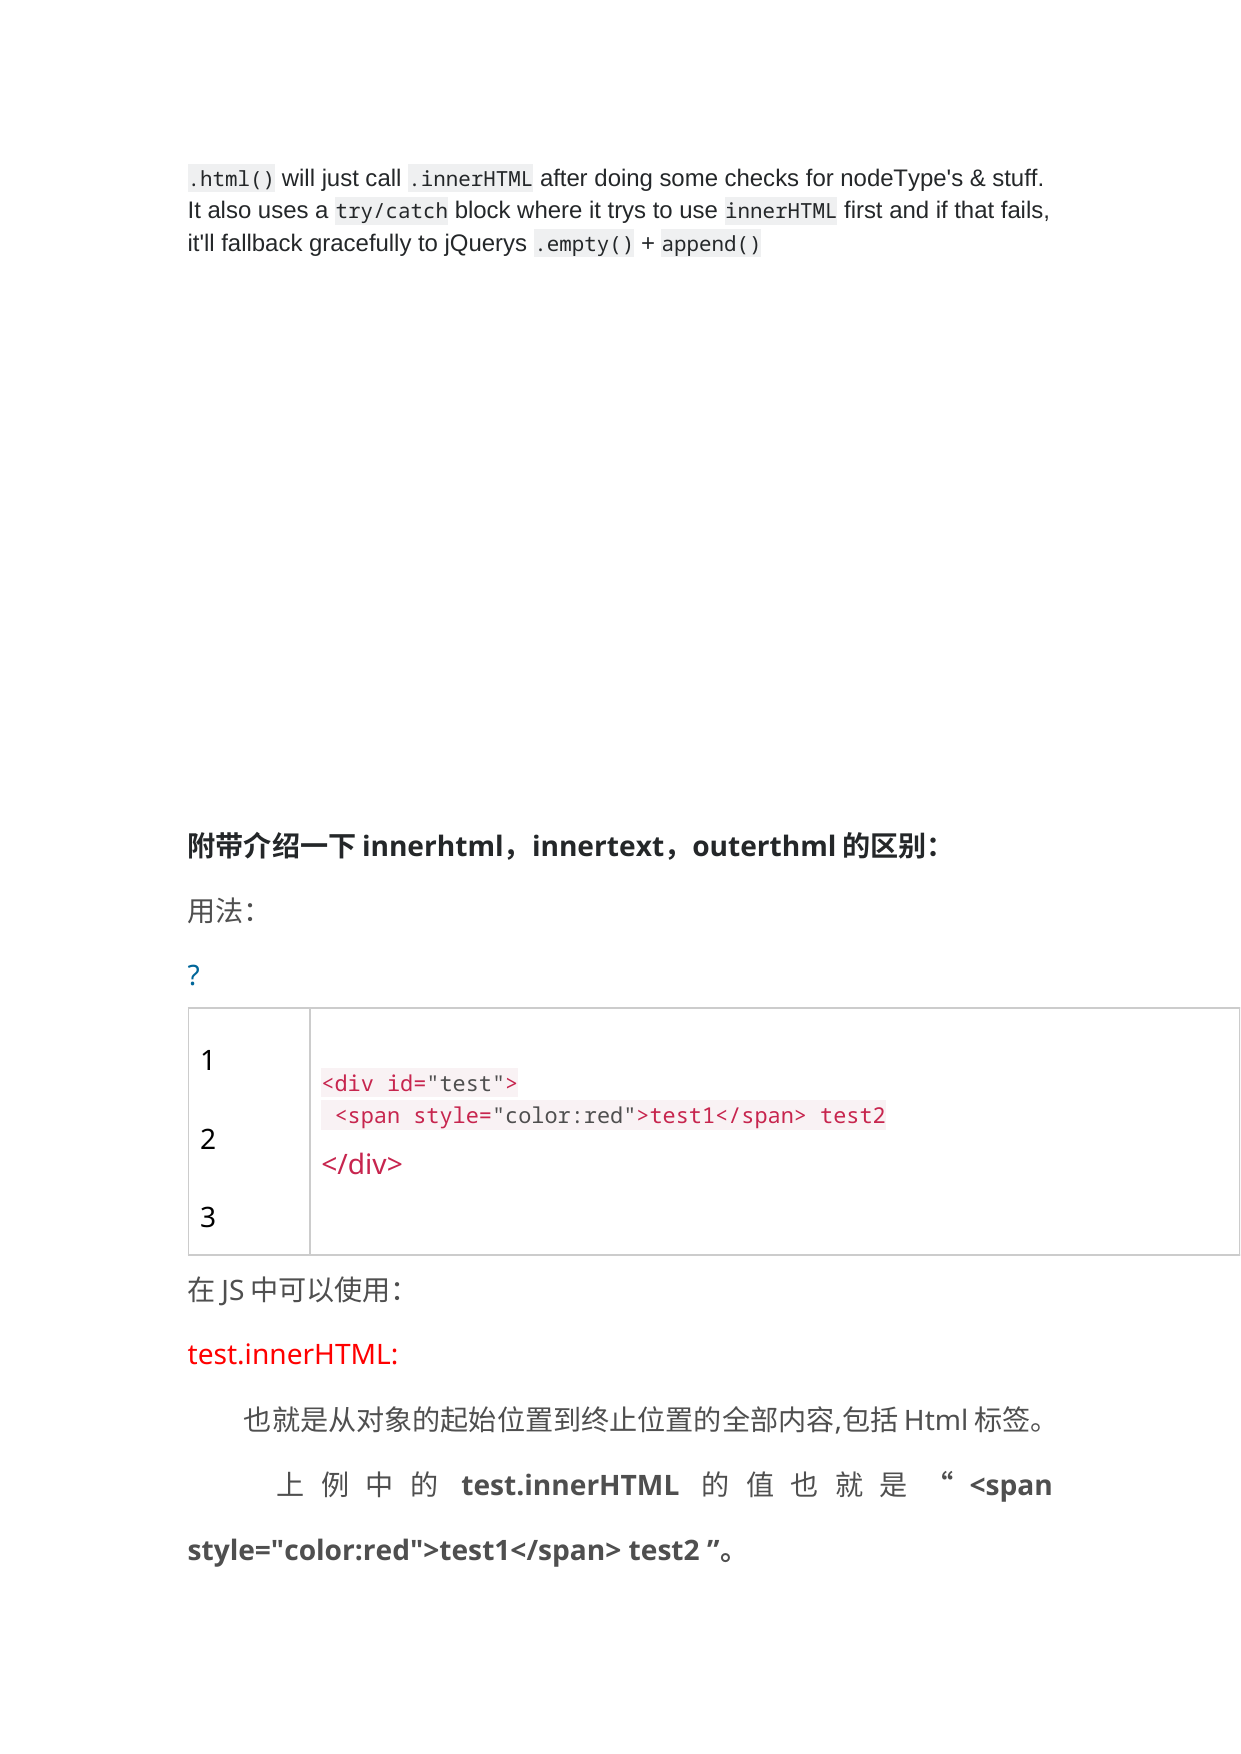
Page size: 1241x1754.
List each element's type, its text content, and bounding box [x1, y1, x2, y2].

text ? [187, 942, 1053, 1007]
text test.innerHTML: [187, 1321, 1053, 1386]
table_header <div id="test"> <span style="color:red">test1</span> test2 </div> [311, 1009, 1239, 1254]
text 在JS中可以使用： [187, 1256, 1053, 1321]
text 附带介绍一下innerhtml，innertext，outerthml的区别： [187, 812, 1053, 877]
text 上例中的test.innerHTML的值也就是“<span style="color:red">test1</span> test2 ”。 [187, 1451, 1053, 1581]
text .html() will just call .innerHTML after doing some checks for nodeType's & stuff. It also uses a try/catch block where it trys to use innerHTML first and if that fails, it'll fallback gracefully to jQuerys .empty() + append() [187, 162, 1053, 292]
text 用法： [187, 877, 1053, 942]
text 也就是从对象的起始位置到终止位置的全部内容,包括Html标签。 [187, 1386, 1053, 1451]
table_header 1 2 3 [189, 1009, 309, 1254]
